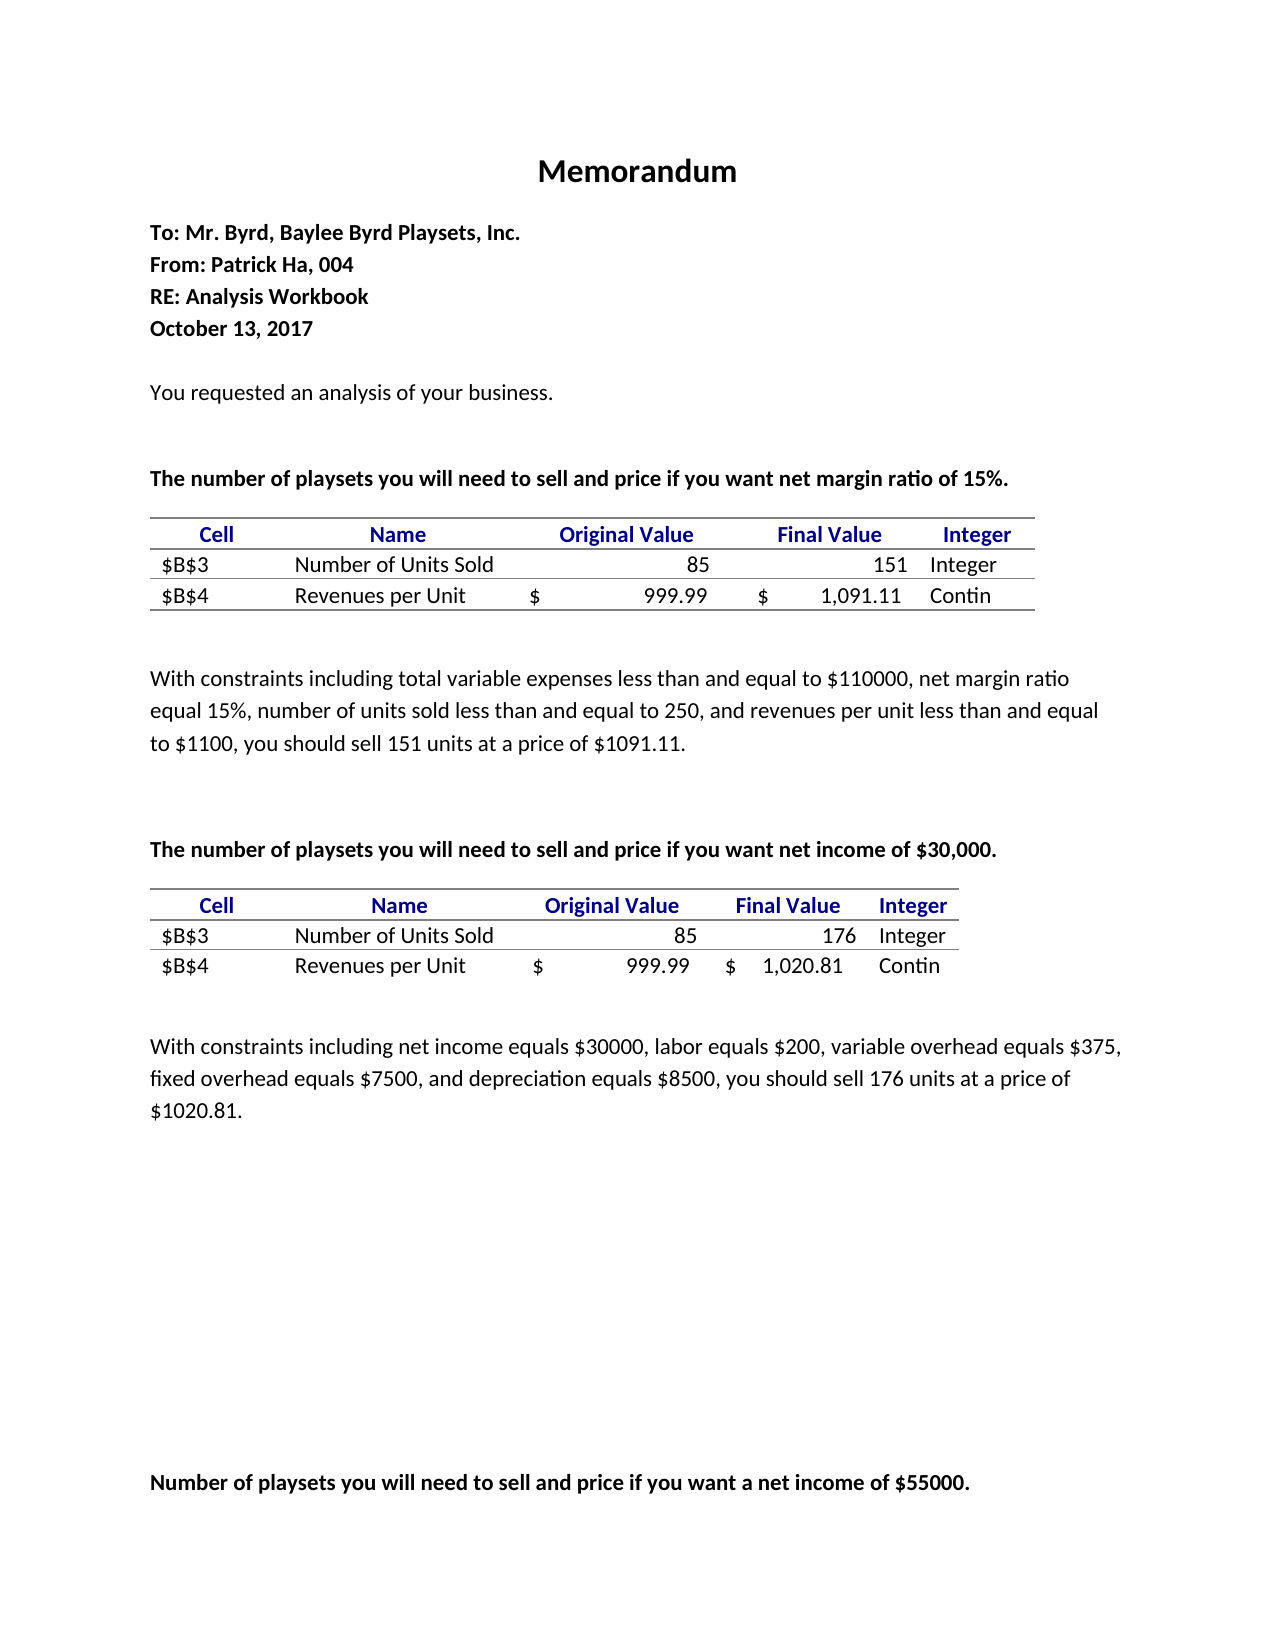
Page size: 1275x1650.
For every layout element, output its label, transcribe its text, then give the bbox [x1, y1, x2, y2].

table_cell 85 [513, 550, 741, 578]
table_header Integer [919, 519, 1035, 548]
text October 13, 2017 [150, 314, 1125, 342]
table_header Cell [150, 519, 283, 548]
table_cell Number of Units Sold [283, 921, 516, 949]
text To: Mr. Byrd, Baylee Byrd Playsets, Inc. [150, 218, 1125, 246]
table_cell Contin [919, 579, 1035, 609]
table_header Final Value [741, 519, 919, 548]
table_cell $B$3 [150, 550, 283, 578]
table_cell Number of Units Sold [283, 550, 512, 578]
text The number of playsets you will need to sell and price if you want net income of $30,000. [150, 835, 1125, 863]
table_cell 151 [741, 550, 919, 578]
table_header Cell [150, 890, 283, 919]
table_header Name [283, 890, 516, 919]
table_header Original Value [513, 519, 741, 548]
text Number of playsets you will need to sell and price if you want a net income of $55000. [150, 1468, 1125, 1496]
table_header Integer [868, 890, 959, 919]
table_cell $B$4 [150, 950, 283, 979]
table_header Original Value [516, 890, 708, 919]
table_cell Revenues per Unit [283, 579, 512, 609]
table_cell $ 1,020.81 [708, 950, 868, 979]
table_cell $ 999.99 [513, 579, 741, 609]
text The number of playsets you will need to sell and price if you want net margin ratio of 15%. [150, 464, 1125, 492]
table_cell $ 1,091.11 [741, 579, 919, 609]
table_header Name [283, 519, 512, 548]
table_cell $ 999.99 [516, 950, 708, 979]
text With constraints including total variable expenses less than and equal to $110000, net margin ratio equal 15%, number of units sold less than and equal to 250, and revenues per unit less than and equal to $1100, you should sell 151 units at a price of $1091.11. [150, 664, 1125, 757]
table_cell Revenues per Unit [283, 950, 516, 979]
table_cell Integer [919, 550, 1035, 578]
table_header Final Value [708, 890, 868, 919]
table_cell $B$3 [150, 921, 283, 949]
text You requested an analysis of your business. [150, 378, 1125, 407]
table_cell Contin [868, 950, 959, 979]
text With constraints including net income equals $30000, labor equals $200, variable overhead equals $375, fixed overhead equals $7500, and depreciation equals $8500, you should sell 176 units at a price of $1020.81. [150, 1032, 1125, 1125]
text RE: Analysis Workbook [150, 282, 1125, 310]
table_cell $B$4 [150, 579, 283, 609]
text Memorandum [150, 150, 1125, 191]
table_cell 85 [516, 921, 708, 949]
table_cell 176 [708, 921, 868, 949]
table_cell Integer [868, 921, 959, 949]
text From: Patrick Ha, 004 [150, 250, 1125, 278]
